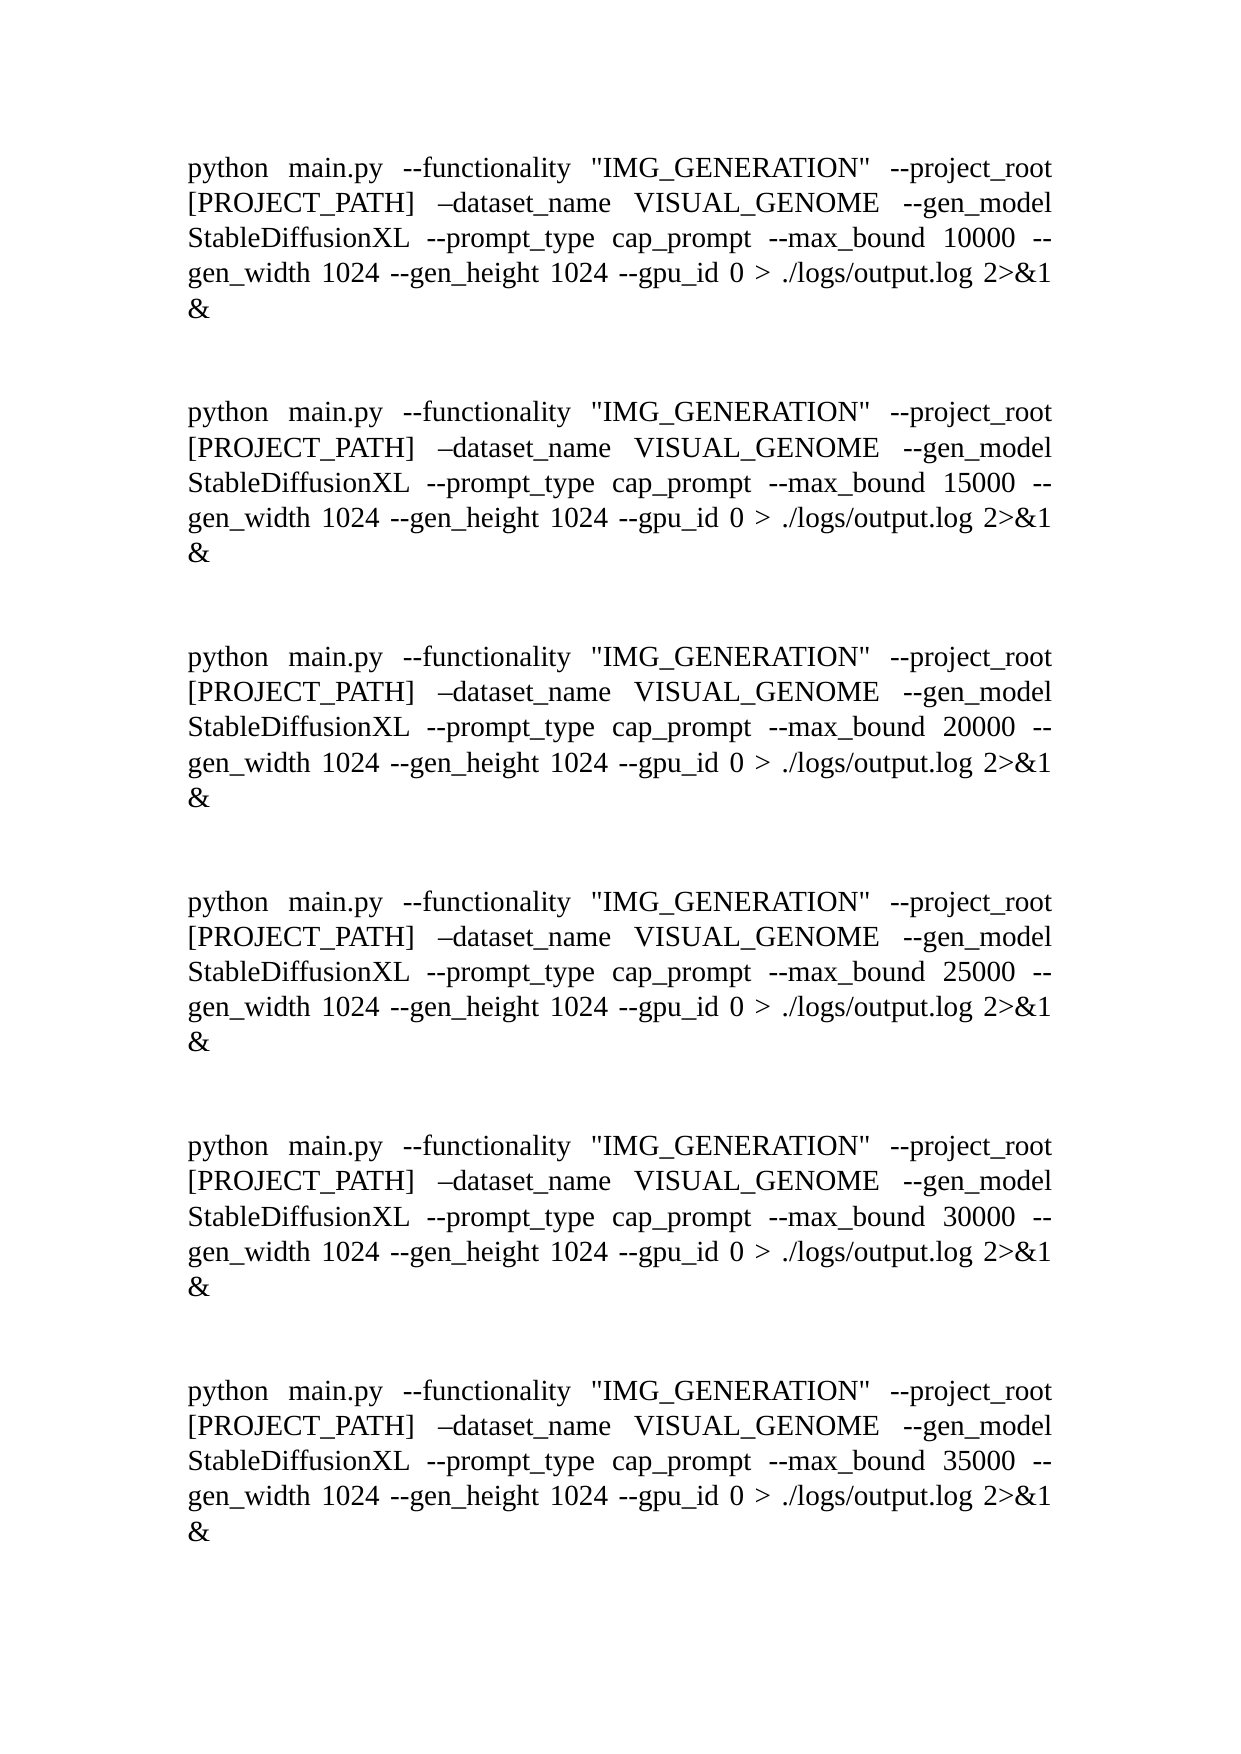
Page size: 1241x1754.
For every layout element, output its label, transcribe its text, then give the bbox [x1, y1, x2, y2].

text python main.py --functionality "IMG_GENERATION" --project_root [PROJECT_PATH] –dataset_name VISUAL_GENOME --gen_model StableDiffusionXL --prompt_type cap_prompt --max_bound 15000 --gen_width 1024 --gen_height 1024 --gpu_id 0 > ./logs/output.log 2>&1 & [187, 394, 1053, 569]
text python main.py --functionality "IMG_GENERATION" --project_root [PROJECT_PATH] –dataset_name VISUAL_GENOME --gen_model StableDiffusionXL --prompt_type cap_prompt --max_bound 35000 --gen_width 1024 --gen_height 1024 --gpu_id 0 > ./logs/output.log 2>&1 & [187, 1373, 1053, 1547]
text python main.py --functionality "IMG_GENERATION" --project_root [PROJECT_PATH] –dataset_name VISUAL_GENOME --gen_model StableDiffusionXL --prompt_type cap_prompt --max_bound 30000 --gen_width 1024 --gen_height 1024 --gpu_id 0 > ./logs/output.log 2>&1 & [187, 1128, 1053, 1303]
text python main.py --functionality "IMG_GENERATION" --project_root [PROJECT_PATH] –dataset_name VISUAL_GENOME --gen_model StableDiffusionXL --prompt_type cap_prompt --max_bound 20000 --gen_width 1024 --gen_height 1024 --gpu_id 0 > ./logs/output.log 2>&1 & [187, 639, 1053, 813]
text python main.py --functionality "IMG_GENERATION" --project_root [PROJECT_PATH] –dataset_name VISUAL_GENOME --gen_model StableDiffusionXL --prompt_type cap_prompt --max_bound 25000 --gen_width 1024 --gen_height 1024 --gpu_id 0 > ./logs/output.log 2>&1 & [187, 884, 1053, 1058]
text python main.py --functionality "IMG_GENERATION" --project_root [PROJECT_PATH] –dataset_name VISUAL_GENOME --gen_model StableDiffusionXL --prompt_type cap_prompt --max_bound 10000 --gen_width 1024 --gen_height 1024 --gpu_id 0 > ./logs/output.log 2>&1 & [187, 150, 1053, 324]
